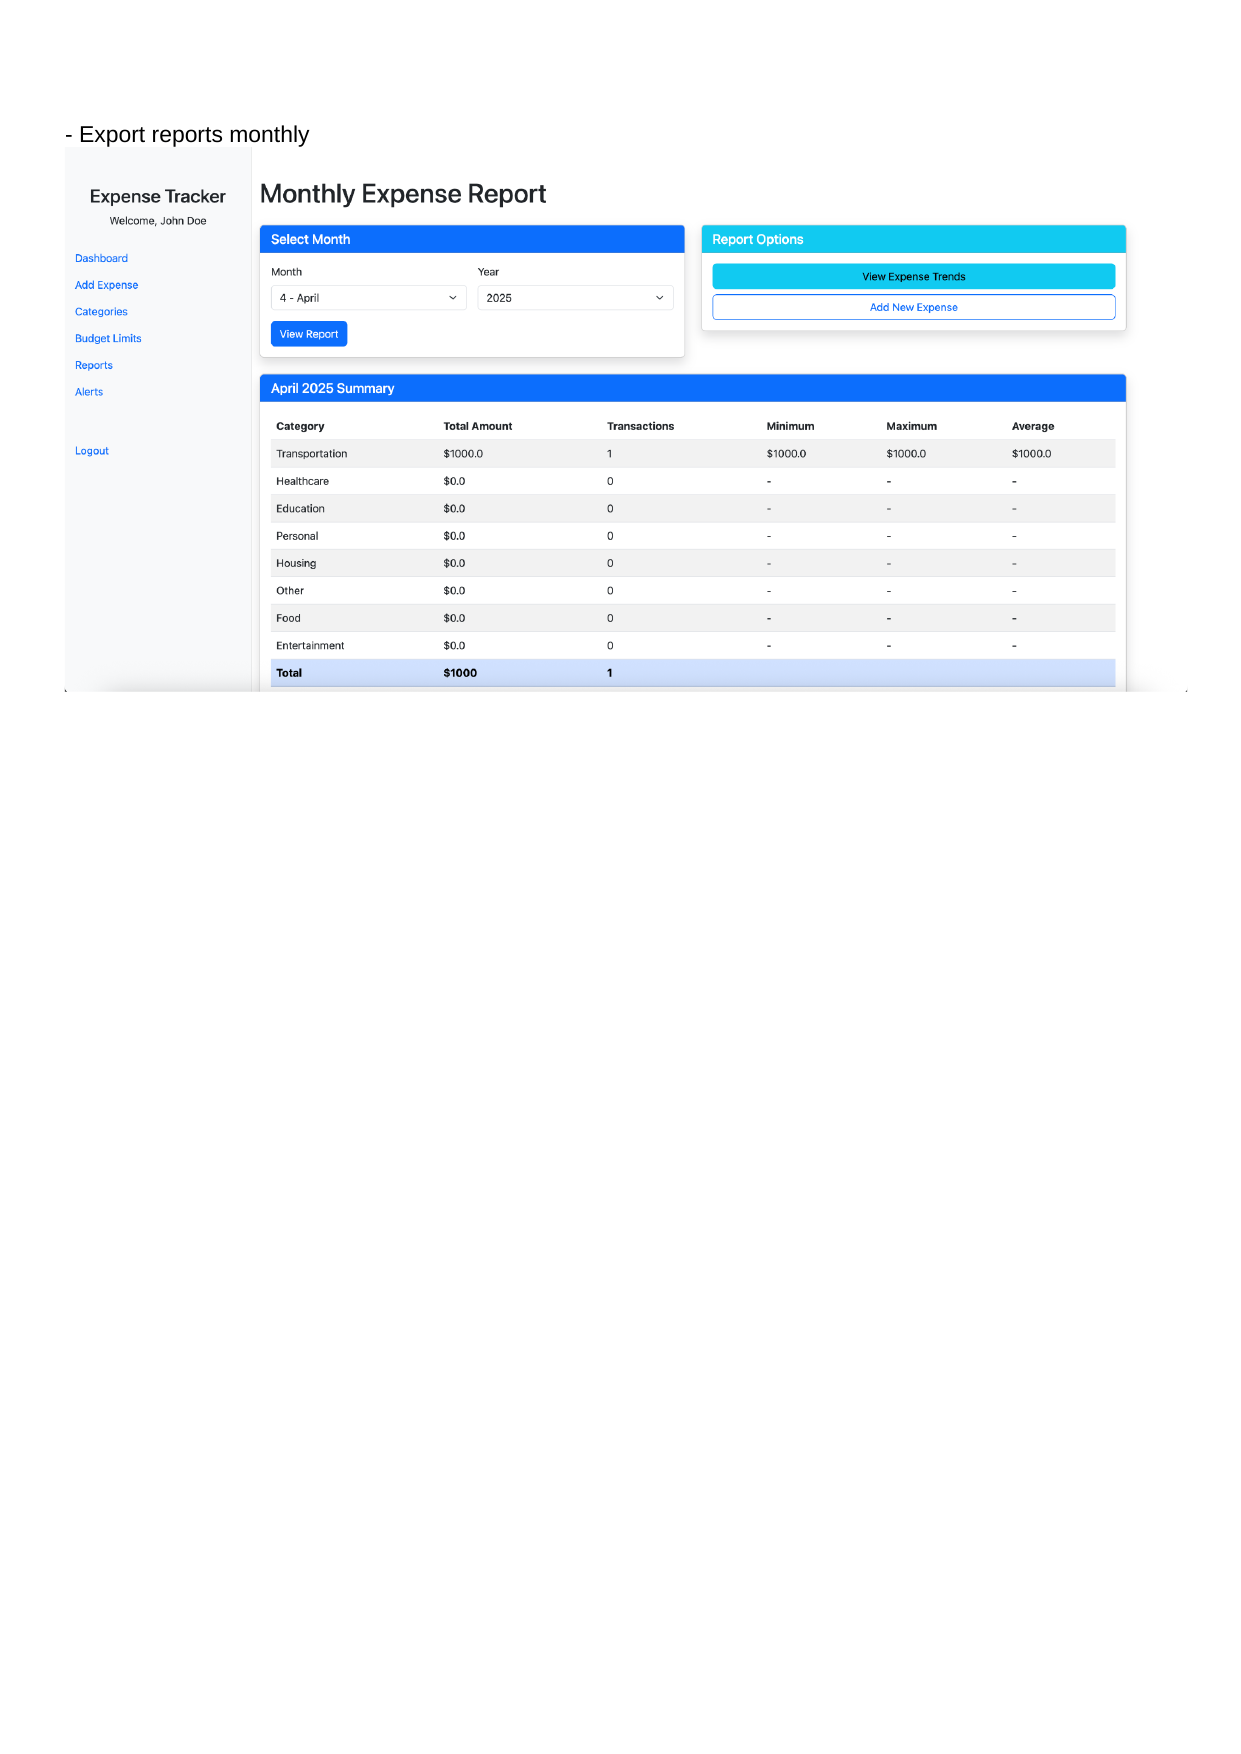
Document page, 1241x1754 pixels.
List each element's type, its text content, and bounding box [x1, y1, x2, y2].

list Export reports monthly [65, 121, 1181, 147]
picture [64, 147, 1188, 692]
